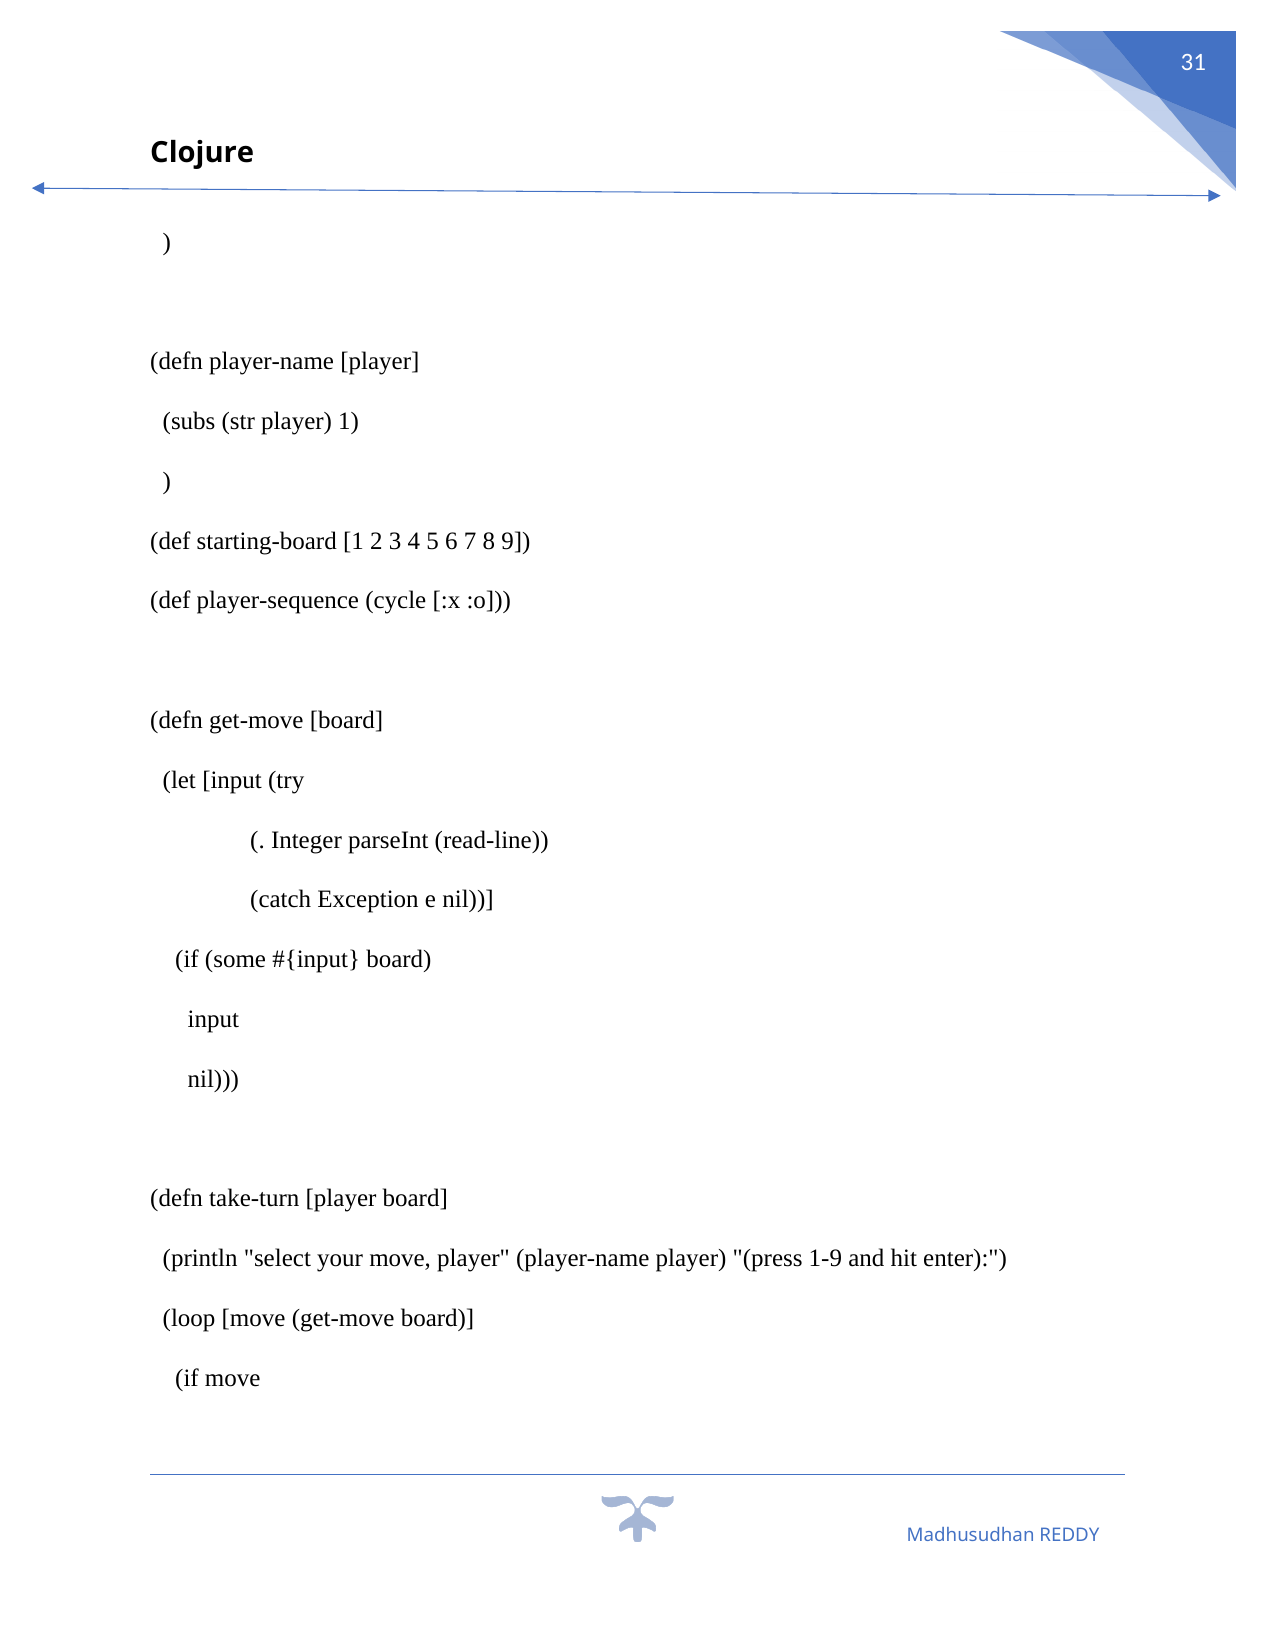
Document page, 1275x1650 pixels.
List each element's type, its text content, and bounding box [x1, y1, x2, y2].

text (. Integer parseInt (read-line)) [150, 825, 1125, 853]
text (subs (str player) 1) [150, 406, 1125, 435]
text ) [150, 466, 1125, 495]
text (def starting-board [1 2 3 4 5 6 7 8 9]) [150, 526, 1125, 554]
text (if (some #{input} board) [150, 944, 1125, 973]
text (let [input (try [150, 765, 1125, 794]
text (catch Exception e nil))] [150, 884, 1125, 913]
text (loop [move (get-move board)] [150, 1303, 1125, 1332]
text (println "select your move, player" (player-name player) "(press 1-9 and hit enter):") [150, 1243, 1125, 1272]
text (def player-sequence (cycle [:x :o])) [150, 586, 1125, 614]
text ) [150, 227, 1125, 256]
picture [997, 31, 1236, 192]
text (defn take-turn [player board] [150, 1183, 1125, 1212]
text nil))) [150, 1064, 1125, 1093]
text input [150, 1004, 1125, 1033]
text (if move [150, 1363, 1125, 1392]
text (defn get-move [board] [150, 705, 1125, 734]
text (defn player-name [player] [150, 346, 1125, 375]
